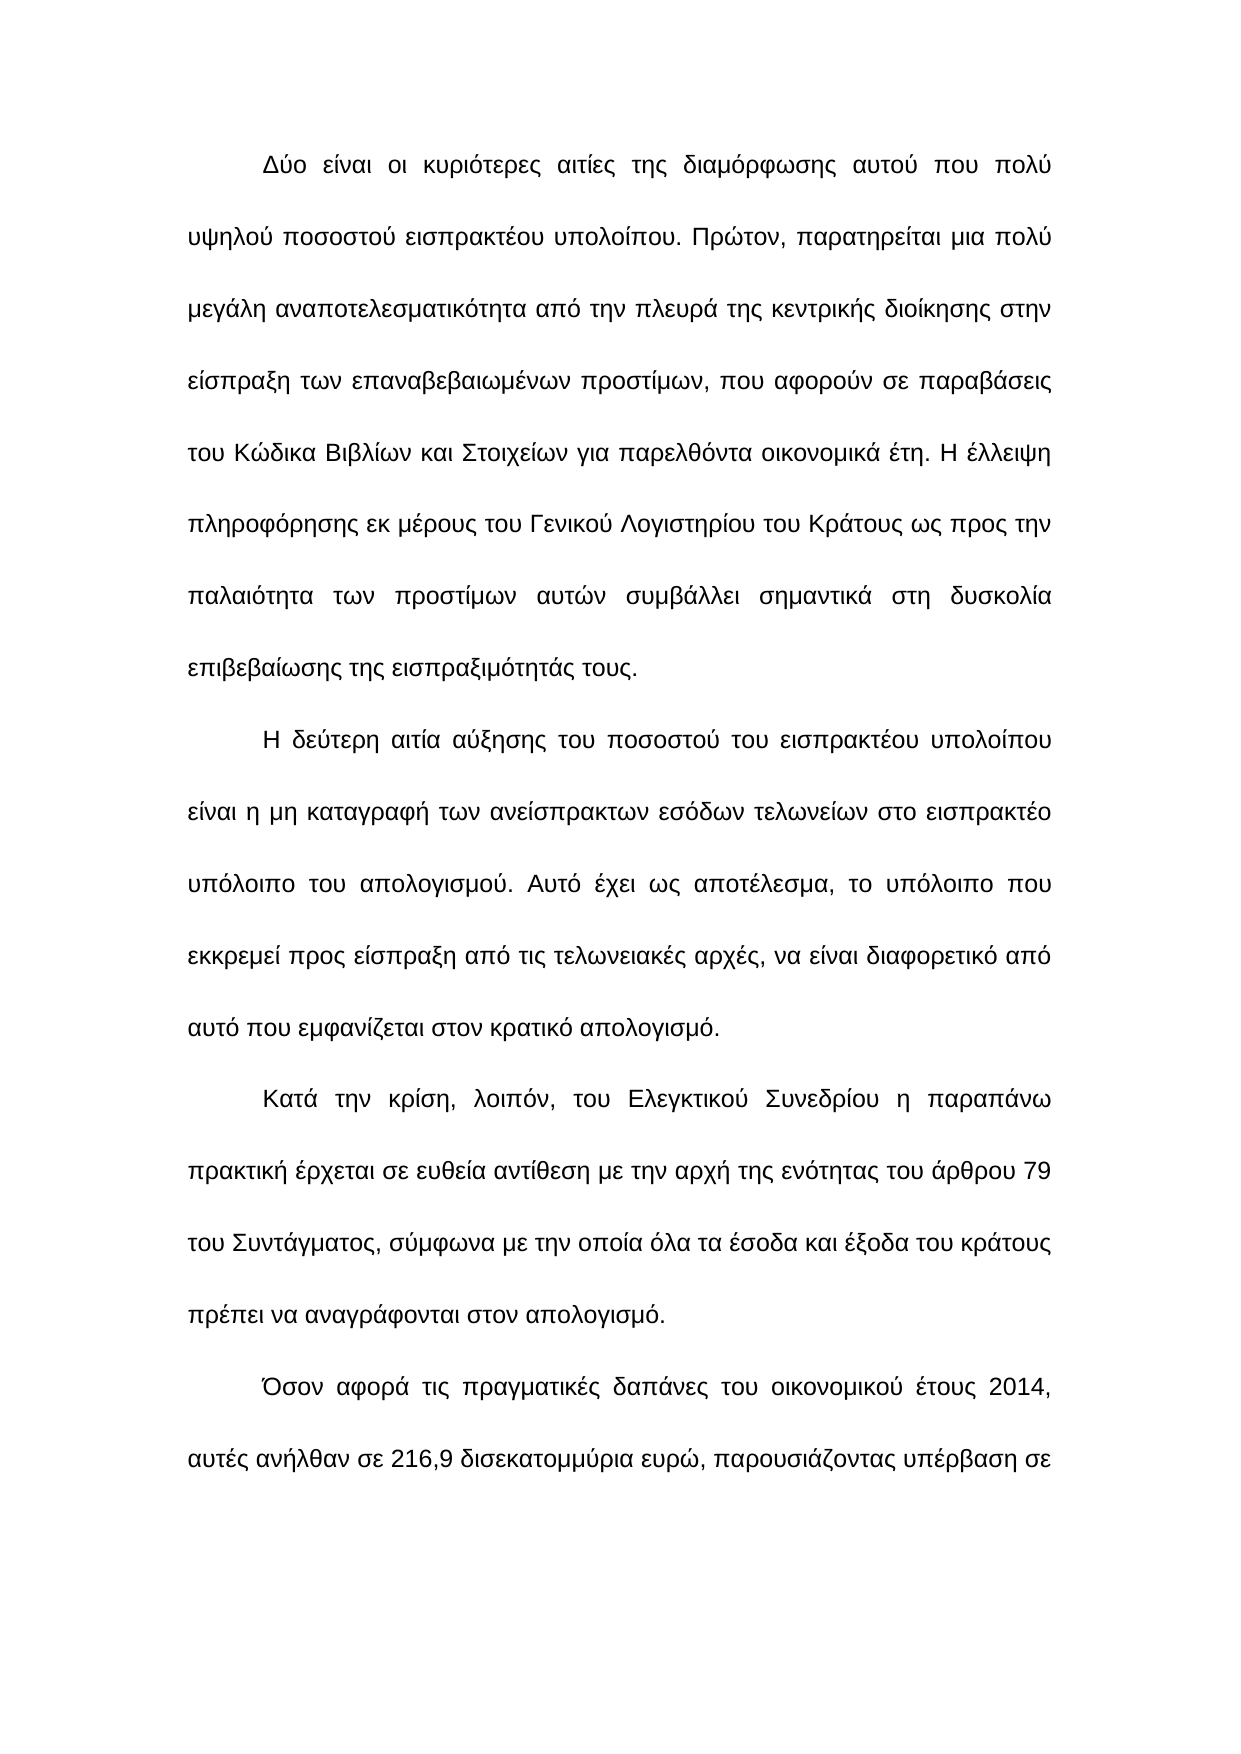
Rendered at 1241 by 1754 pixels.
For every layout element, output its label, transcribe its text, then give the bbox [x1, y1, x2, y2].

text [187, 1372, 1053, 1472]
text Δύο είναι οι κυριότερες αιτίες της διαμόρφωσης αυτού που πολύ υψηλού ποσοστού εισπρακτέου υπολοίπου. Πρώτον, παρατηρείται μια πολύ μεγάλη αναποτελεσματικότητα από την πλευρά της κεντρικής διοίκησης στην είσπραξη των επαναβεβαιωμένων προστίμων, που αφορούν σε παραβάσεις του Κώδικα Βιβλίων και Στοιχείων για παρελθόντα οικονομικά έτη. Η έλλειψη πληροφόρησης εκ μέρους του Γενικού Λογιστηρίου του Κράτους ως προς την παλαιότητα των προστίμων αυτών συμβάλλει σημαντικά στη δυσκολία επιβεβαίωσης της εισπραξιμότητάς τους. [187, 150, 1053, 682]
text Η δεύτερη αιτία αύξησης του ποσοστού του εισπρακτέου υπολοίπου είναι η μη καταγραφή των ανείσπρακτων εσόδων τελωνείων στο εισπρακτέο υπόλοιπο του απολογισμού. Αυτό έχει ως αποτέλεσμα, το υπόλοιπο που εκκρεμεί προς είσπραξη από τις τελωνειακές αρχές, να είναι διαφορετικό από αυτό που εμφανίζεται στον κρατικό απολογισμό. [187, 725, 1053, 1041]
text Κατά την κρίση, λοιπόν, του Ελεγκτικού Συνεδρίου η παραπάνω πρακτική έρχεται σε ευθεία αντίθεση με την αρχή της ενότητας του άρθρου 79 του Συντάγματος, σύμφωνα με την οποία όλα τα έσοδα και έξοδα του κράτους πρέπει να αναγράφονται στον απολογισμό. [187, 1084, 1053, 1329]
